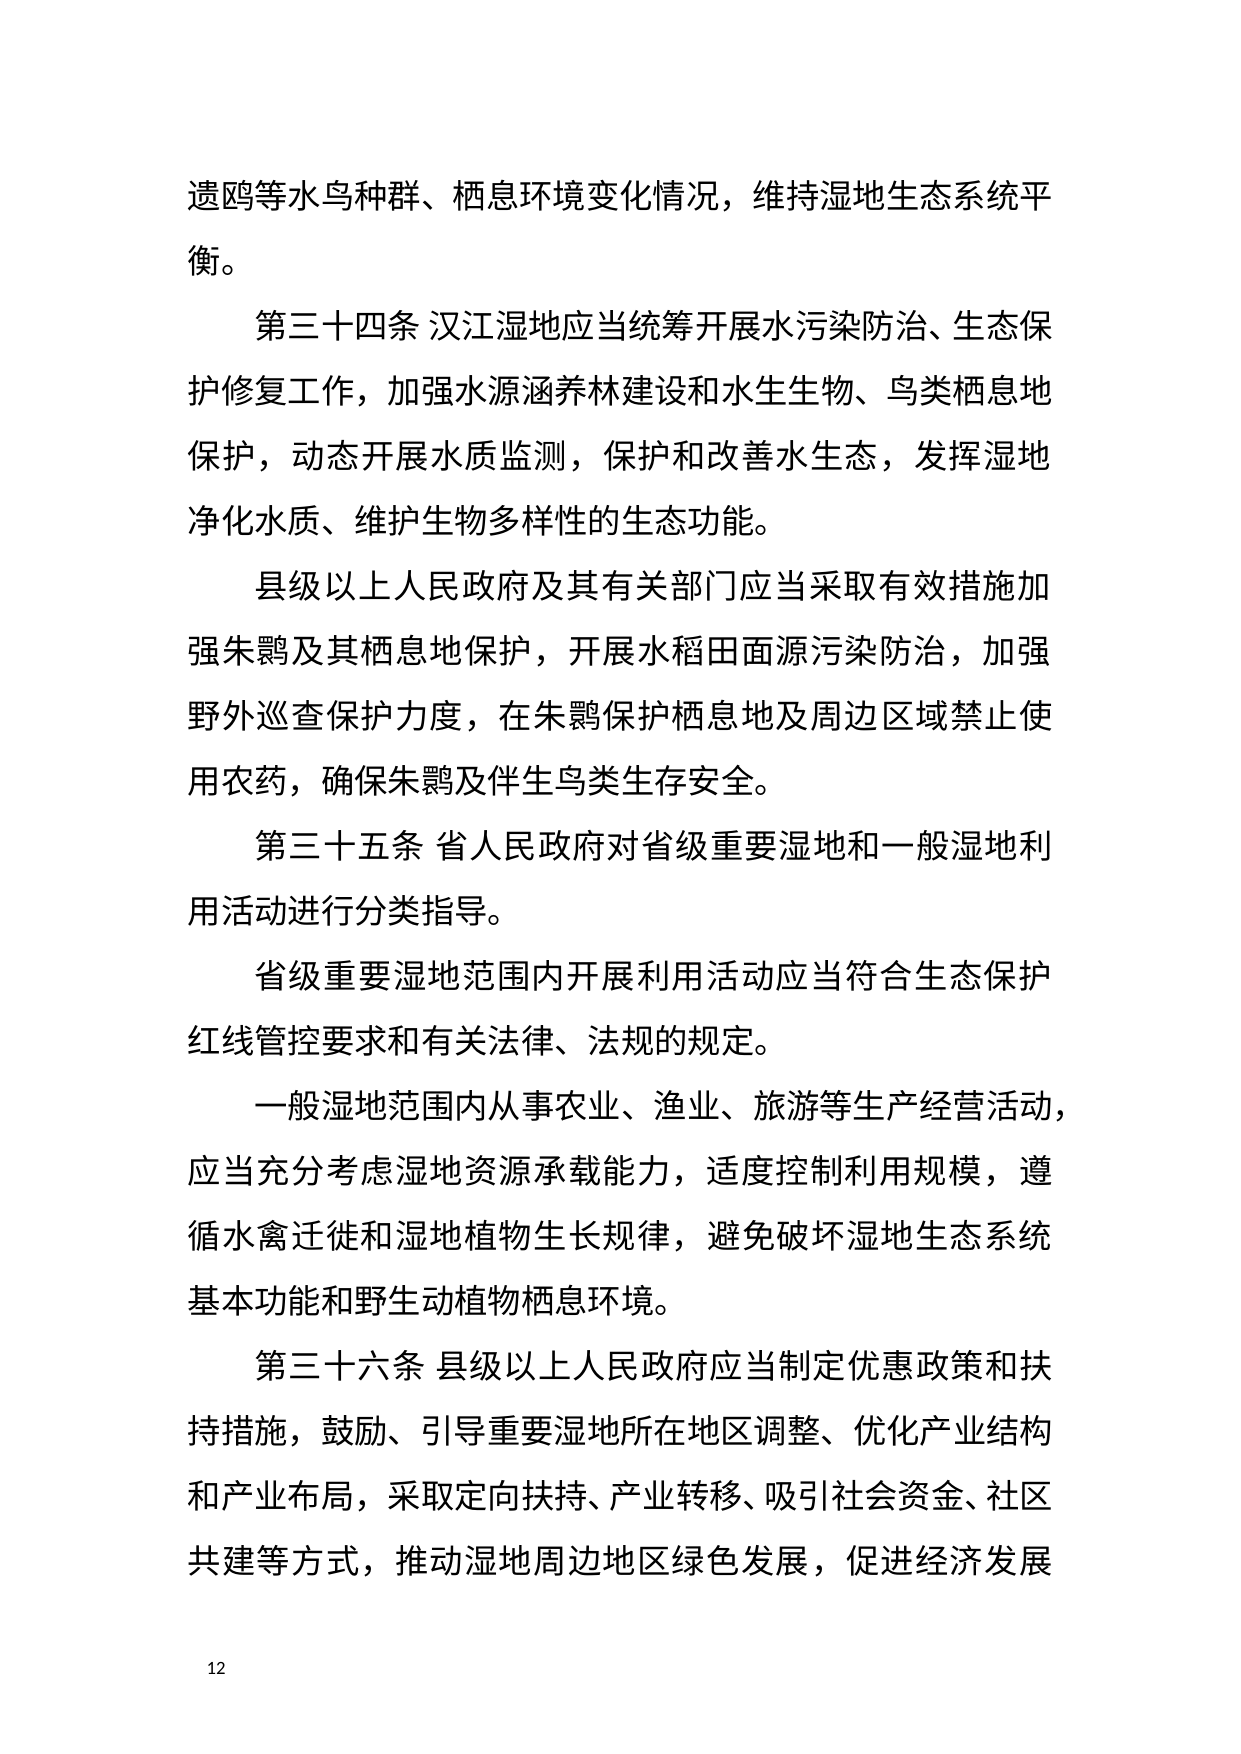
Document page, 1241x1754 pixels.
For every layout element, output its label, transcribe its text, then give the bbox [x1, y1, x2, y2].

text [187, 1527, 1053, 1592]
text 县级以上人民政府及其有关部门应当采取有效措施加强朱鹮及其栖息地保护，开展水稻田面源污染防治，加强野外巡查保护力度，在朱鹮保护栖息地及周边区域禁止使用农药，确保朱鹮及伴生鸟类生存安全。 [187, 1137, 1053, 1397]
text 第三十五条 省人民政府对省级重要湿地和一般湿地利用活动进行分类指导。 [187, 1397, 1053, 1527]
text 第三十三条 沿黄湿地的保护应当严格执行黄河保护法的有关规定，重点开展小流域水土流失和土壤盐碱化综合治理，加强水污染防治，做好河湖水域岸线保护修复、生态公益林建设等生态保护修复工作，增强湿地生态系统稳定性，处理好湿地保护、农业生产和生态旅游的关系。 [187, 227, 1053, 552]
text 红碱淖湿地应当按照国家级自然保护区管理要求加强湿地保护修复，开展省际区域协作，实施生态补水，严格控制地下水开采，重点监测地表水、地下水的水质、水位及遗鸥等水鸟种群、栖息环境变化情况，维持湿地生态系统平衡。 [187, 552, 1053, 877]
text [187, 162, 1053, 227]
text 第三十四条 汉江湿地应当统筹开展水污染防治、生态保护修复工作，加强水源涵养林建设和水生生物、鸟类栖息地保护，动态开展水质监测，保护和改善水生态，发挥湿地净化水质、维护生物多样性的生态功能。 [187, 877, 1053, 1137]
